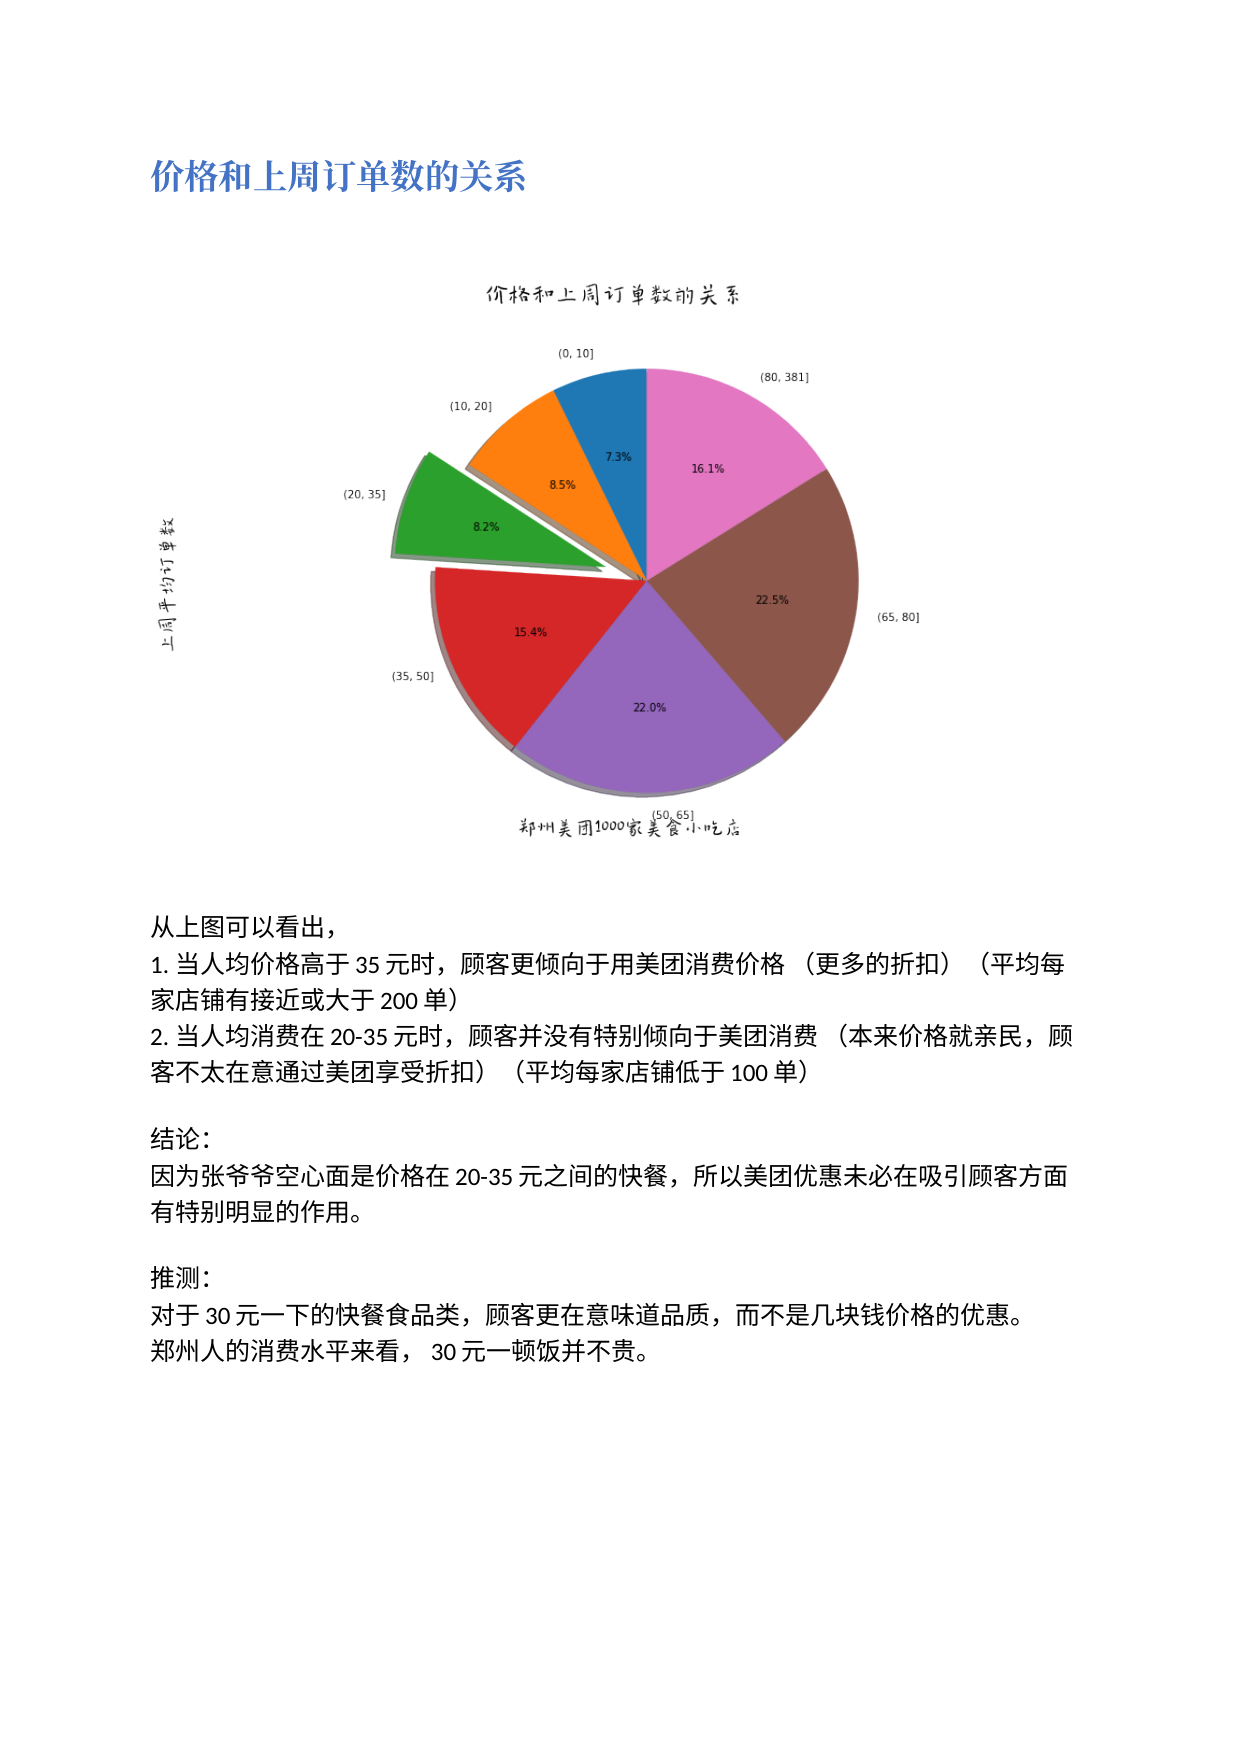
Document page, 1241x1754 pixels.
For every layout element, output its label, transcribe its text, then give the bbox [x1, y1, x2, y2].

text 2. 当人均消费在20-35元时，顾客并没有特别倾向于美团消费 （本来价格就亲民，顾客不太在意通过美团享受折扣）（平均每家店铺低于100单） [150, 1017, 1090, 1089]
text 价格和上周订单数的关系 [150, 150, 1090, 199]
picture [150, 278, 1090, 846]
text 从上图可以看出， [150, 908, 1090, 944]
text 结论： [150, 1120, 1090, 1156]
text 对于30元一下的快餐食品类，顾客更在意味道品质，而不是几块钱价格的优惠。 [150, 1295, 1090, 1331]
text 1. 当人均价格高于35元时，顾客更倾向于用美团消费价格 （更多的折扣）（平均每家店铺有接近或大于200单） [150, 944, 1090, 1017]
text 郑州人的消费水平来看， 30元一顿饭并不贵。 [150, 1331, 1090, 1368]
text 推测： [150, 1259, 1090, 1295]
text 因为张爷爷空心面是价格在20-35元之间的快餐，所以美团优惠未必在吸引顾客方面有特别明显的作用。 [150, 1156, 1090, 1228]
